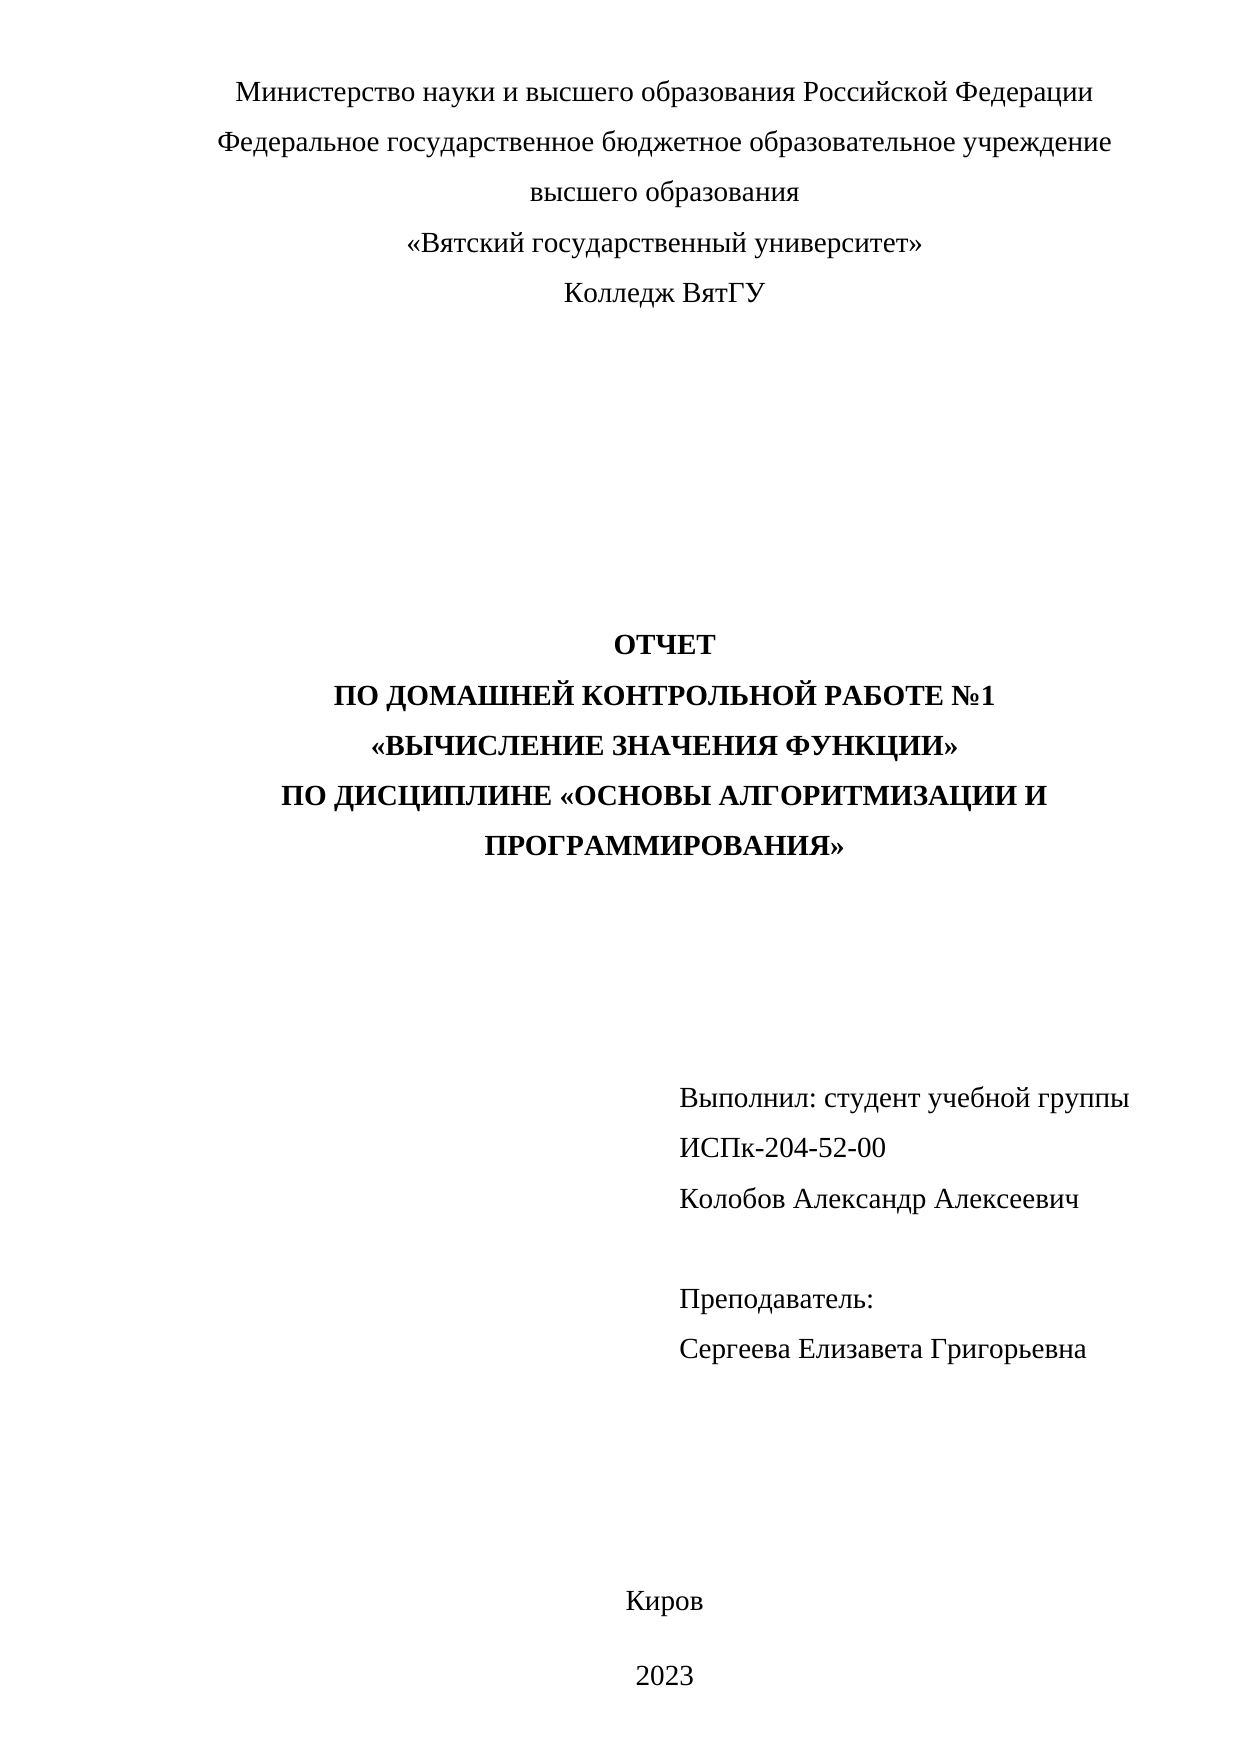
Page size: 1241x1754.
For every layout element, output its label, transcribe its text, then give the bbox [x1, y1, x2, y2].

text Выполнил: студент учебной группы [679, 1080, 1152, 1114]
text Сергеева Елизавета Григорьевна [679, 1332, 1152, 1365]
text ПО ДИСЦИПЛИНЕ «ОСНОВЫ АЛГОРИТМИЗАЦИИ И ПРОГРАММИРОВАНИЯ» [177, 778, 1152, 862]
text ПО ДОМАШНЕЙ КОНТРОЛЬНОЙ РАБОТЕ №1 [177, 678, 1152, 711]
text «Вятский государственный университет» [177, 225, 1152, 258]
text «ВЫЧИСЛЕНИЕ ЗНАЧЕНИЯ ФУНКЦИИ» [177, 728, 1152, 761]
text ИСПк-204-52-00 [679, 1130, 1152, 1164]
text Колледж ВятГУ [177, 275, 1152, 309]
text Колобов Александр Алексеевич [679, 1181, 1152, 1214]
text Федеральное государственное бюджетное образовательное учреждение [177, 124, 1152, 158]
text Киров [177, 1583, 1152, 1617]
text Преподаватель: [679, 1281, 1152, 1315]
text высшего образования [177, 174, 1152, 208]
text Министерство науки и высшего образования Российской Федерации [177, 74, 1152, 107]
text ОТЧЕТ [177, 627, 1152, 661]
text 2023 [177, 1658, 1152, 1692]
